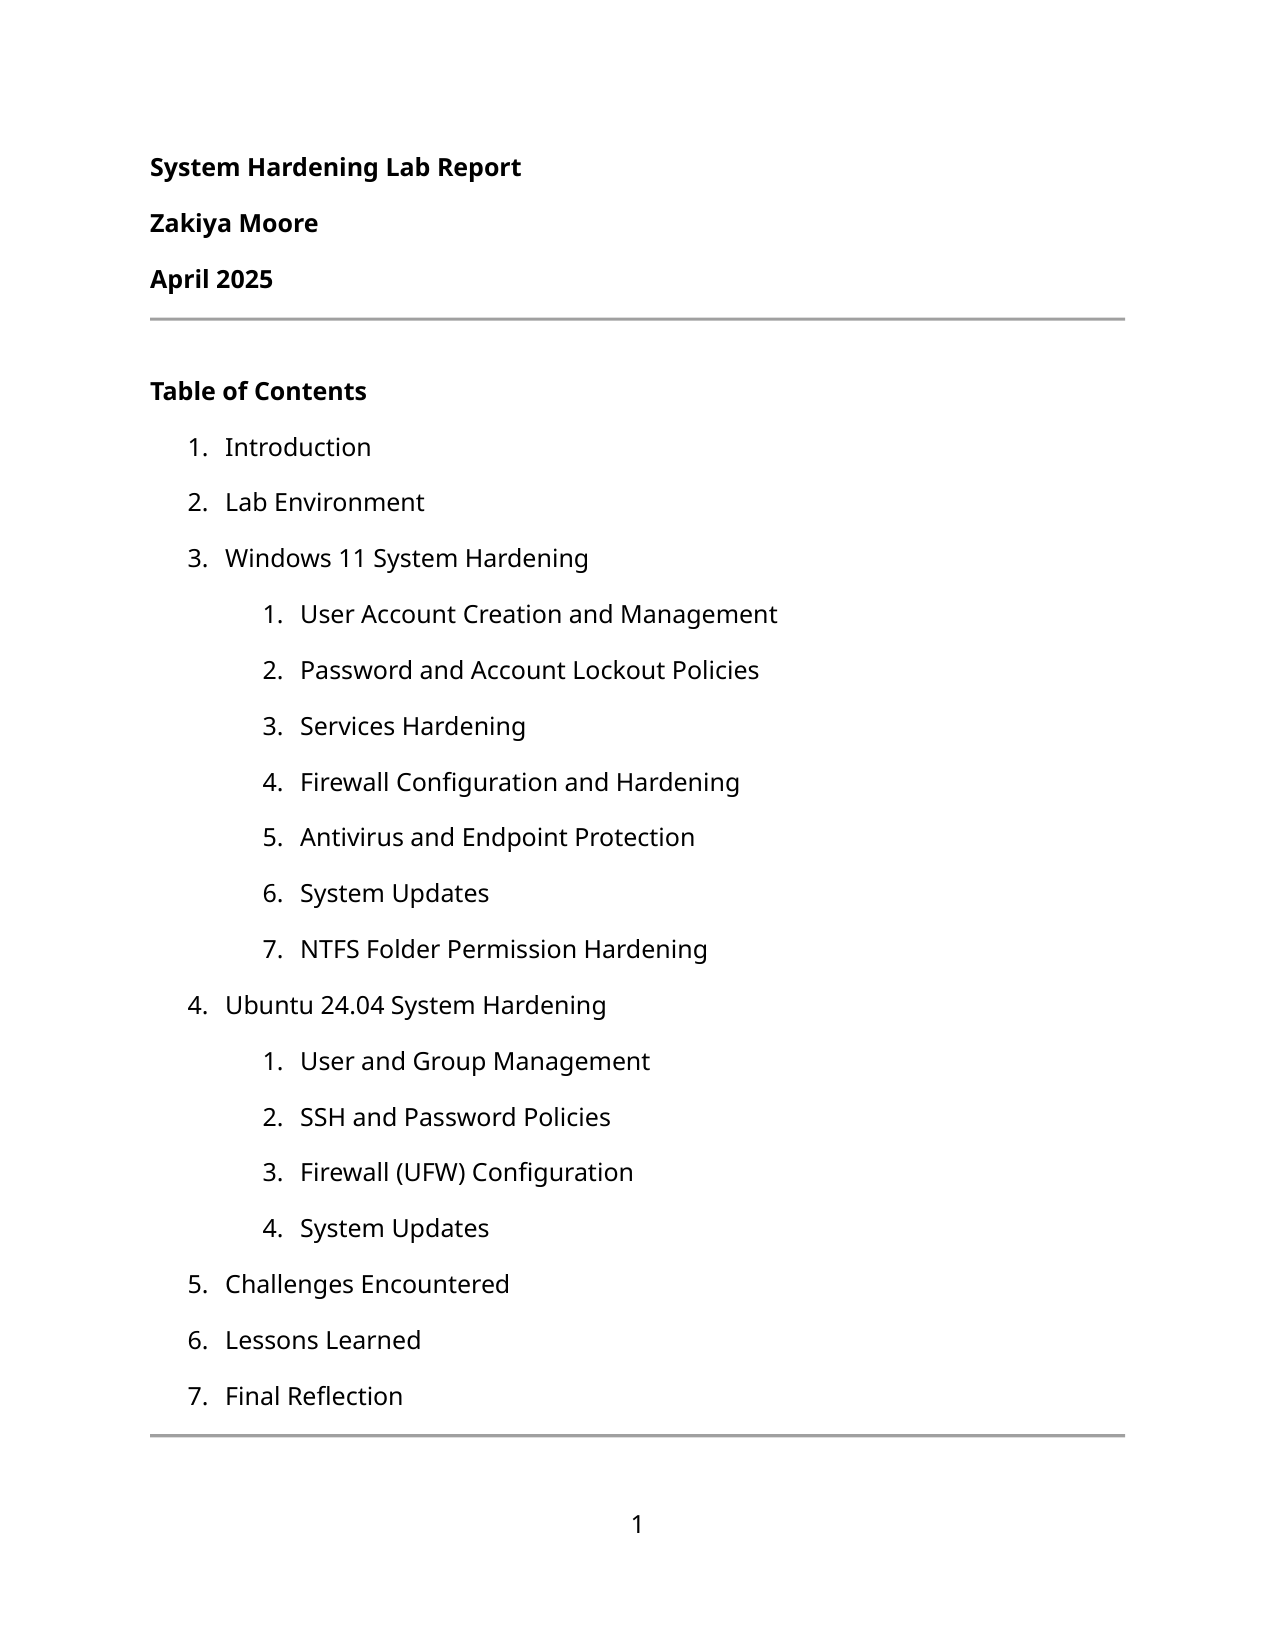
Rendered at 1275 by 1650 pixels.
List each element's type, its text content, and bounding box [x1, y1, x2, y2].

list System Updates [262, 876, 1125, 910]
text System Hardening Lab Report [150, 150, 1125, 184]
list Final Reflection [187, 1378, 1125, 1412]
list Introduction [187, 429, 1125, 463]
list System Updates [262, 1211, 1125, 1245]
text April 2025 [150, 262, 1125, 296]
list SSH and Password Policies [262, 1099, 1125, 1133]
text Zakiya Moore [150, 206, 1125, 240]
list NTFS Folder Permission Hardening [262, 932, 1125, 966]
list Ubuntu 24.04 System Hardening [187, 987, 1125, 1022]
text Table of Contents [150, 373, 1125, 407]
list Lab Environment [187, 485, 1125, 519]
list Password and Account Lockout Policies [262, 652, 1125, 687]
list Windows 11 System Hardening [187, 541, 1125, 575]
list Challenges Encountered [187, 1267, 1125, 1301]
list Antivirus and Endpoint Protection [262, 820, 1125, 854]
list Firewall (UFW) Configuration [262, 1155, 1125, 1189]
list User Account Creation and Management [262, 597, 1125, 631]
list Lessons Learned [187, 1322, 1125, 1357]
list Firewall Configuration and Hardening [262, 764, 1125, 798]
list Services Hardening [262, 708, 1125, 742]
list User and Group Management [262, 1043, 1125, 1077]
